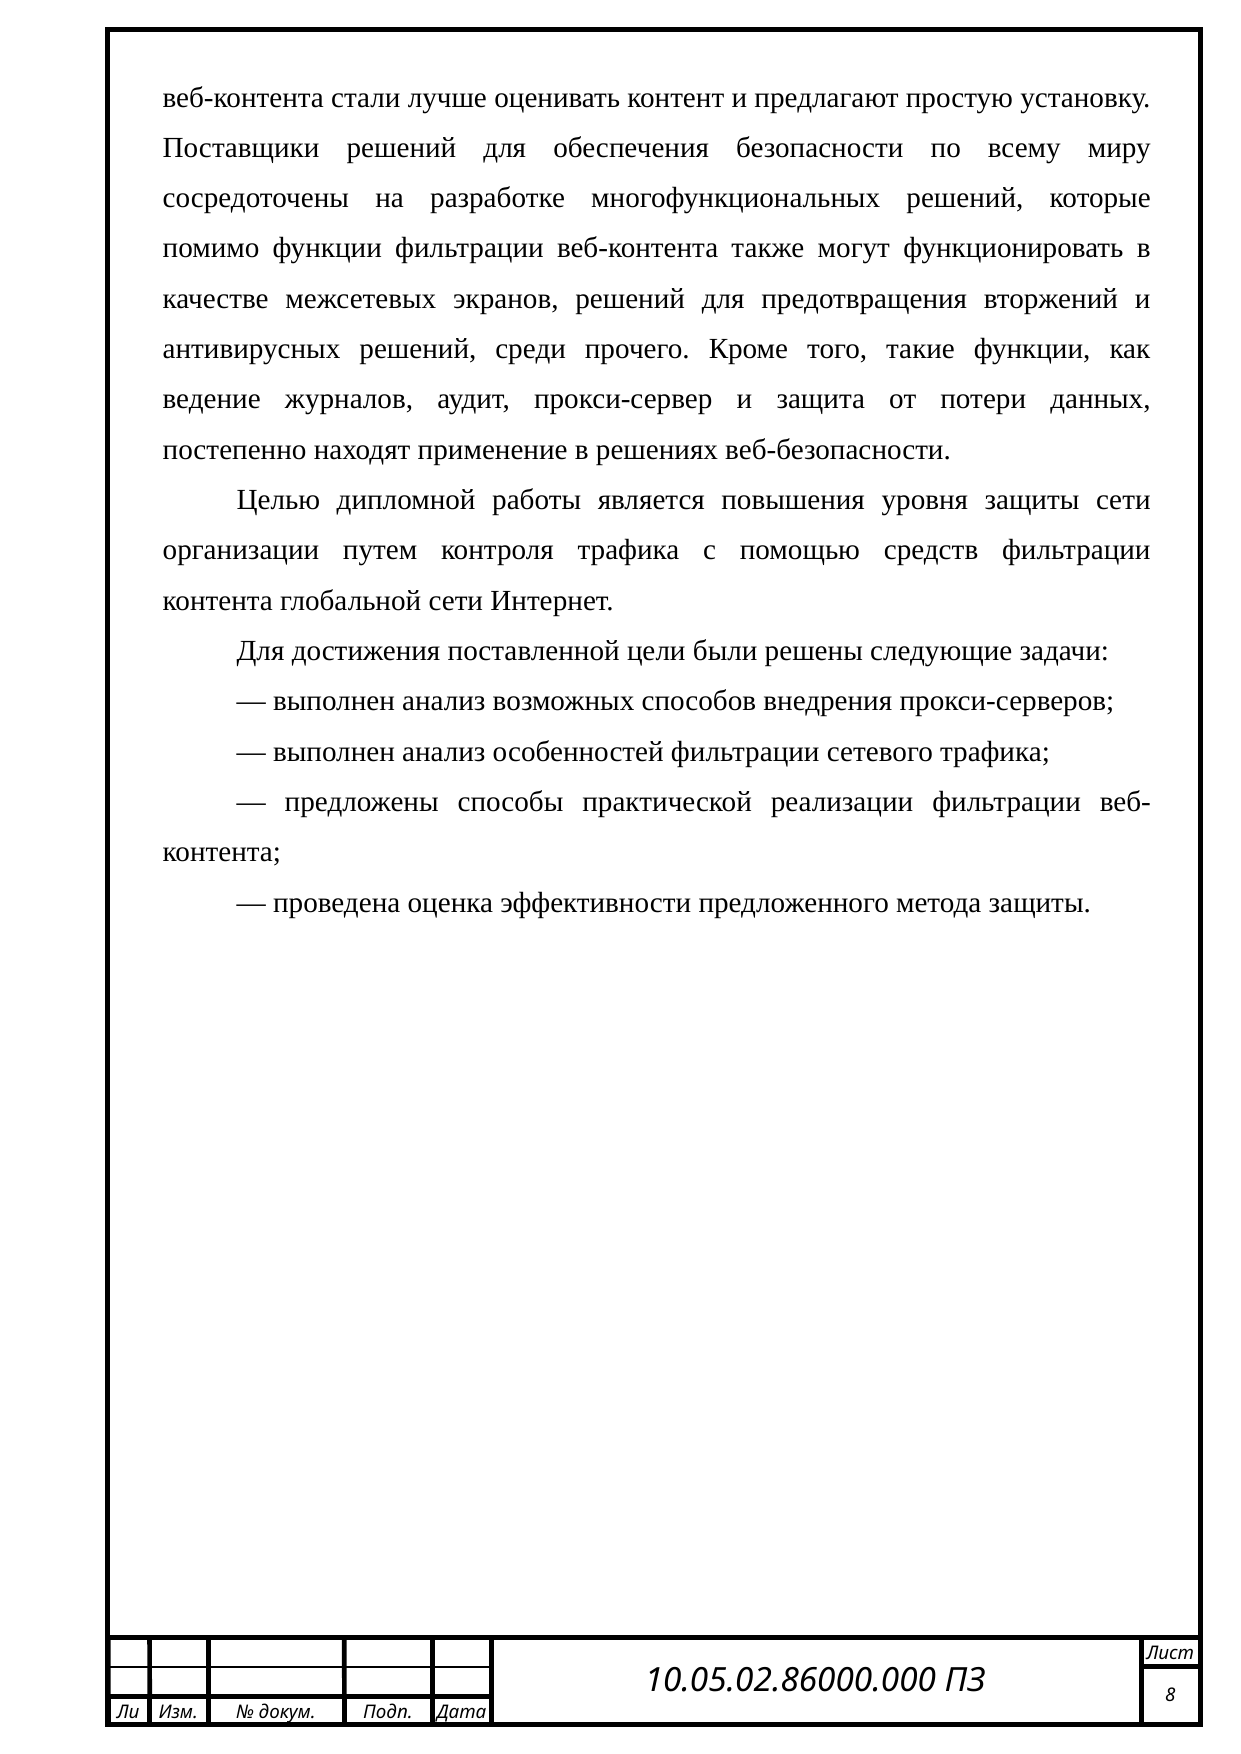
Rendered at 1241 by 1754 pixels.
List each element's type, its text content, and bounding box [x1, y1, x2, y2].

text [162, 80, 1152, 465]
text — выполнен анализ особенностей фильтрации сетевого трафика; [162, 734, 1152, 767]
text — проведена оценка эффективности предложенного метода защиты. [162, 885, 1152, 918]
text Целью дипломной работы является повышения уровня защиты сети организации путем контроля трафика с помощью средств фильтрации контента глобальной сети Интернет. [162, 482, 1152, 616]
text — предложены способы практической реализации фильтрации веб-контента; [162, 784, 1152, 868]
text — выполнен анализ возможных способов внедрения прокси-серверов; [162, 683, 1152, 717]
text Для достижения поставленной цели были решены следующие задачи: [162, 633, 1152, 667]
